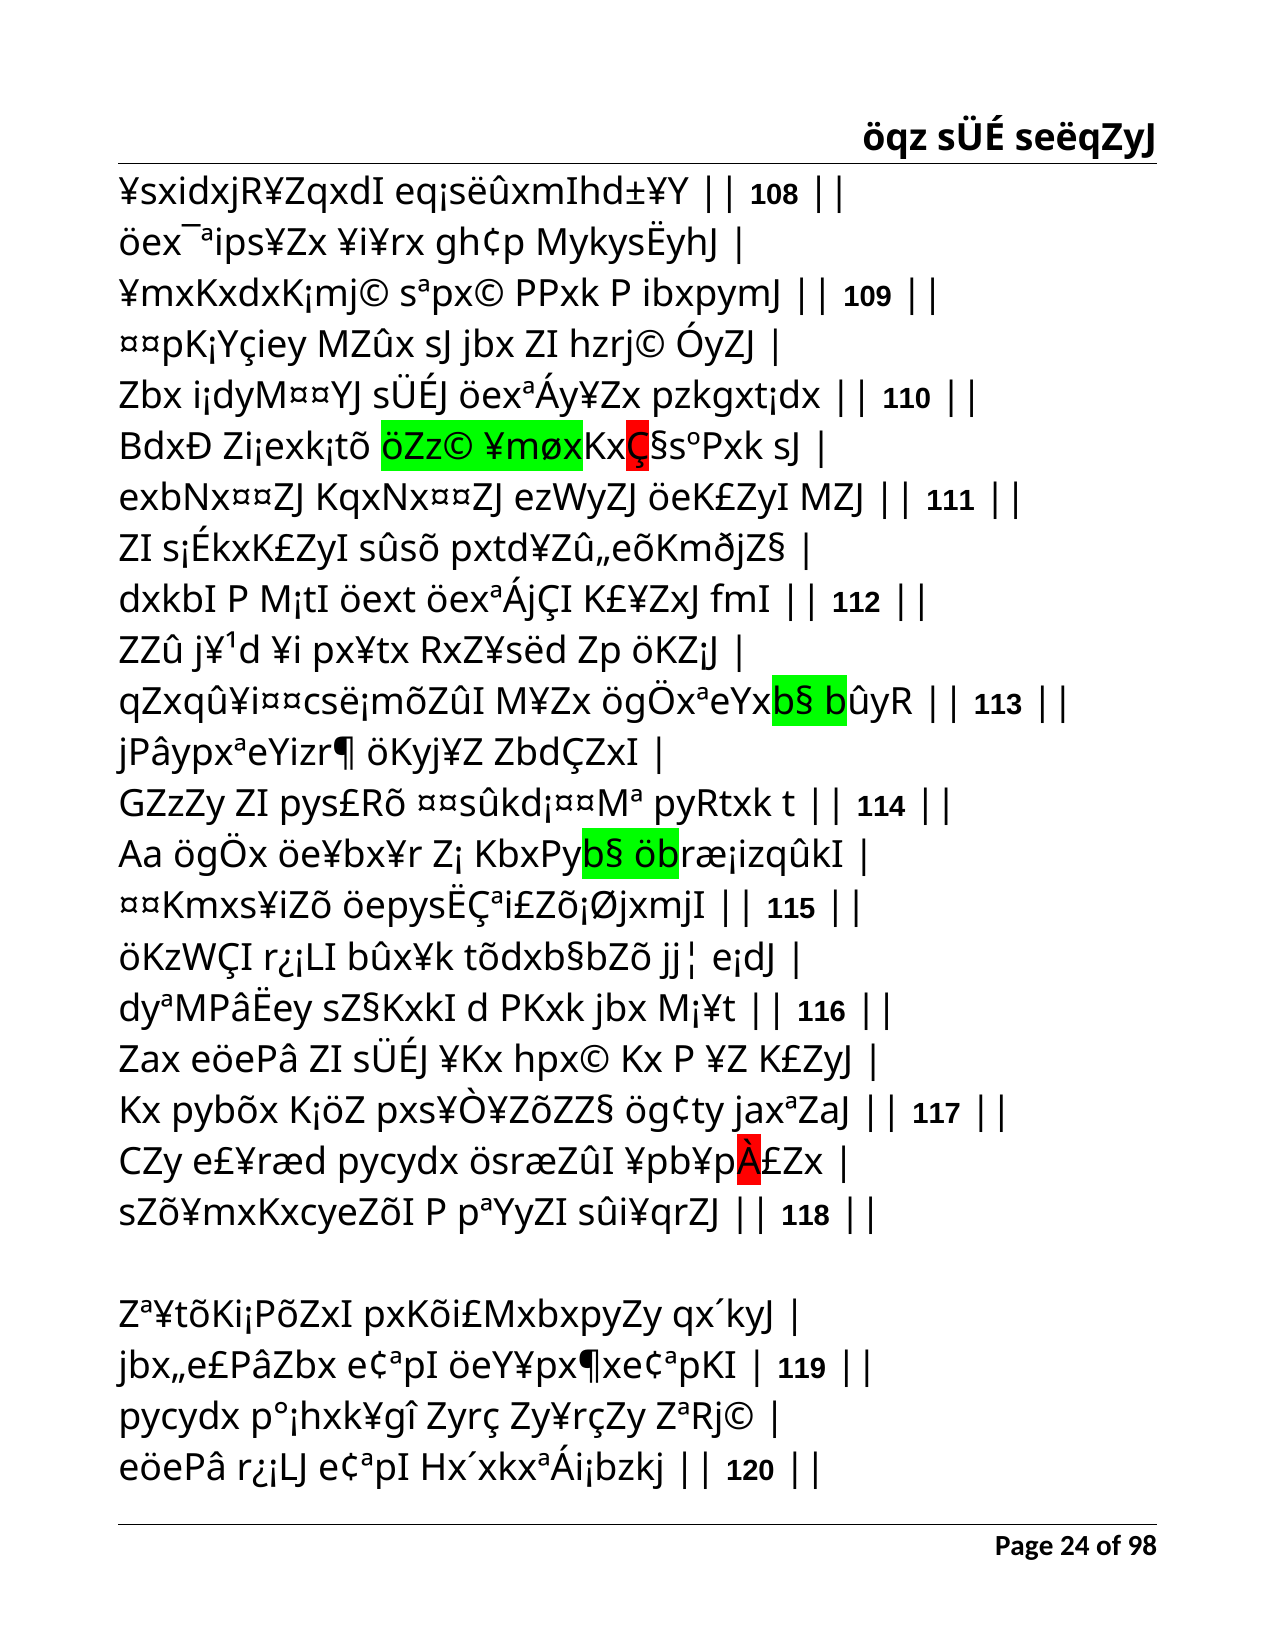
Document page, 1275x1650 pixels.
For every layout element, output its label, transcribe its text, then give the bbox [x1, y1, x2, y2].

text Zbx i¡dyM¤¤YJ sÜÉJ öexªÁy¥Zx pzkgxt¡dx || 110 || [118, 368, 1216, 419]
text Zax eöePâ ZI sÜÉJ ¥Kx hpx© Kx P ¥Z K£ZyJ | [118, 1032, 1216, 1083]
text BdxÐ Zi¡exk¡tõ öZz© ¥møxKxÇ§sºPxk sJ | [118, 419, 1216, 471]
text ¤¤Kmxs¥iZõ öepysËÇªi£Zõ¡ØjxmjI || 115 || [118, 879, 1216, 930]
text pycydx p°¡hxk¥gî Zyrç Zy¥rçZy ZªRj© | [118, 1389, 1216, 1440]
text dyªMPâËey sZ§KxkI d PKxk jbx M¡¥t || 116 || [118, 981, 1216, 1032]
text jbx„e£PâZbx e¢ªpI öeY¥px¶xe¢ªpKI | 119 || [118, 1338, 1216, 1389]
text ¤¤pK¡Yçiey MZûx sJ jbx ZI hzrj© ÓyZJ | [118, 317, 1216, 368]
text eöePâ r¿¡LJ e¢ªpI Hx´xkxªÁi¡bzkj || 120 || [118, 1440, 1216, 1491]
text GZzZy ZI pys£Rõ ¤¤sûkd¡¤¤Mª pyRtxk t || 114 || [118, 777, 1216, 828]
text CZy e£¥ræd pycydx ösræZûI ¥pb¥pÀ£Zx | [761, 1134, 1216, 1185]
text sZõ¥mxKxcyeZõI P pªYyZI sûi¥qrZJ || 118 || [118, 1185, 1216, 1236]
text Aa ögÖx öe¥bx¥r Z¡ KbxPyb§ öbræ¡izqûkI | [679, 828, 1216, 879]
text ¥mxKxdxK¡mj© sªpx© PPxk P ibxpymJ || 109 || [118, 266, 1216, 317]
text Zª¥tõKi¡PõZxI pxKõi£MxbxpyZy qx´kyJ | [118, 1287, 1216, 1338]
text jPâypxªeYizr¶ öKyj¥Z ZbdÇZxI | [118, 726, 1216, 777]
text ¥sxidxjR¥ZqxdI eq¡sëûxmIhd±¥Y || 108 || [118, 164, 1216, 215]
text Kx pybõx K¡öZ pxs¥Ò¥ZõZZ§ ög¢ty jaxªZaJ || 117 || [118, 1083, 1216, 1134]
text ZI s¡ÉkxK£ZyI sûsõ pxtd¥Zû„eõKmðjZ§ | [118, 522, 1216, 573]
text CZy e£¥ræd pycydx ösræZûI ¥pb¥pÀ£Zx | [118, 1134, 737, 1185]
text qZxqû¥i¤¤csë¡mõZûI M¥Zx ögÖxªeYxb§ bûyR || 113 || [847, 675, 1216, 726]
text öKzWÇI r¿¡LI bûx¥k tõdxb§bZõ jj¦ e¡dJ | [118, 930, 1216, 981]
text Aa ögÖx öe¥bx¥r Z¡ KbxPyb§ öbræ¡izqûkI | [118, 828, 582, 879]
text exbNx¤¤ZJ KqxNx¤¤ZJ ezWyZJ öeK£ZyI MZJ || 111 || [118, 471, 1216, 522]
text qZxqû¥i¤¤csë¡mõZûI M¥Zx ögÖxªeYxb§ bûyR || 113 || [118, 675, 772, 726]
text öex¯ªips¥Zx ¥i¥rx gh¢p MykysËyhJ | [118, 215, 1216, 266]
text dxkbI P M¡tI öext öexªÁjÇI K£¥ZxJ fmI || 112 || [118, 573, 1216, 624]
text ZZû j¥¹d ¥i px¥tx RxZ¥sëd Zp öKZ¡J | [118, 624, 1216, 675]
